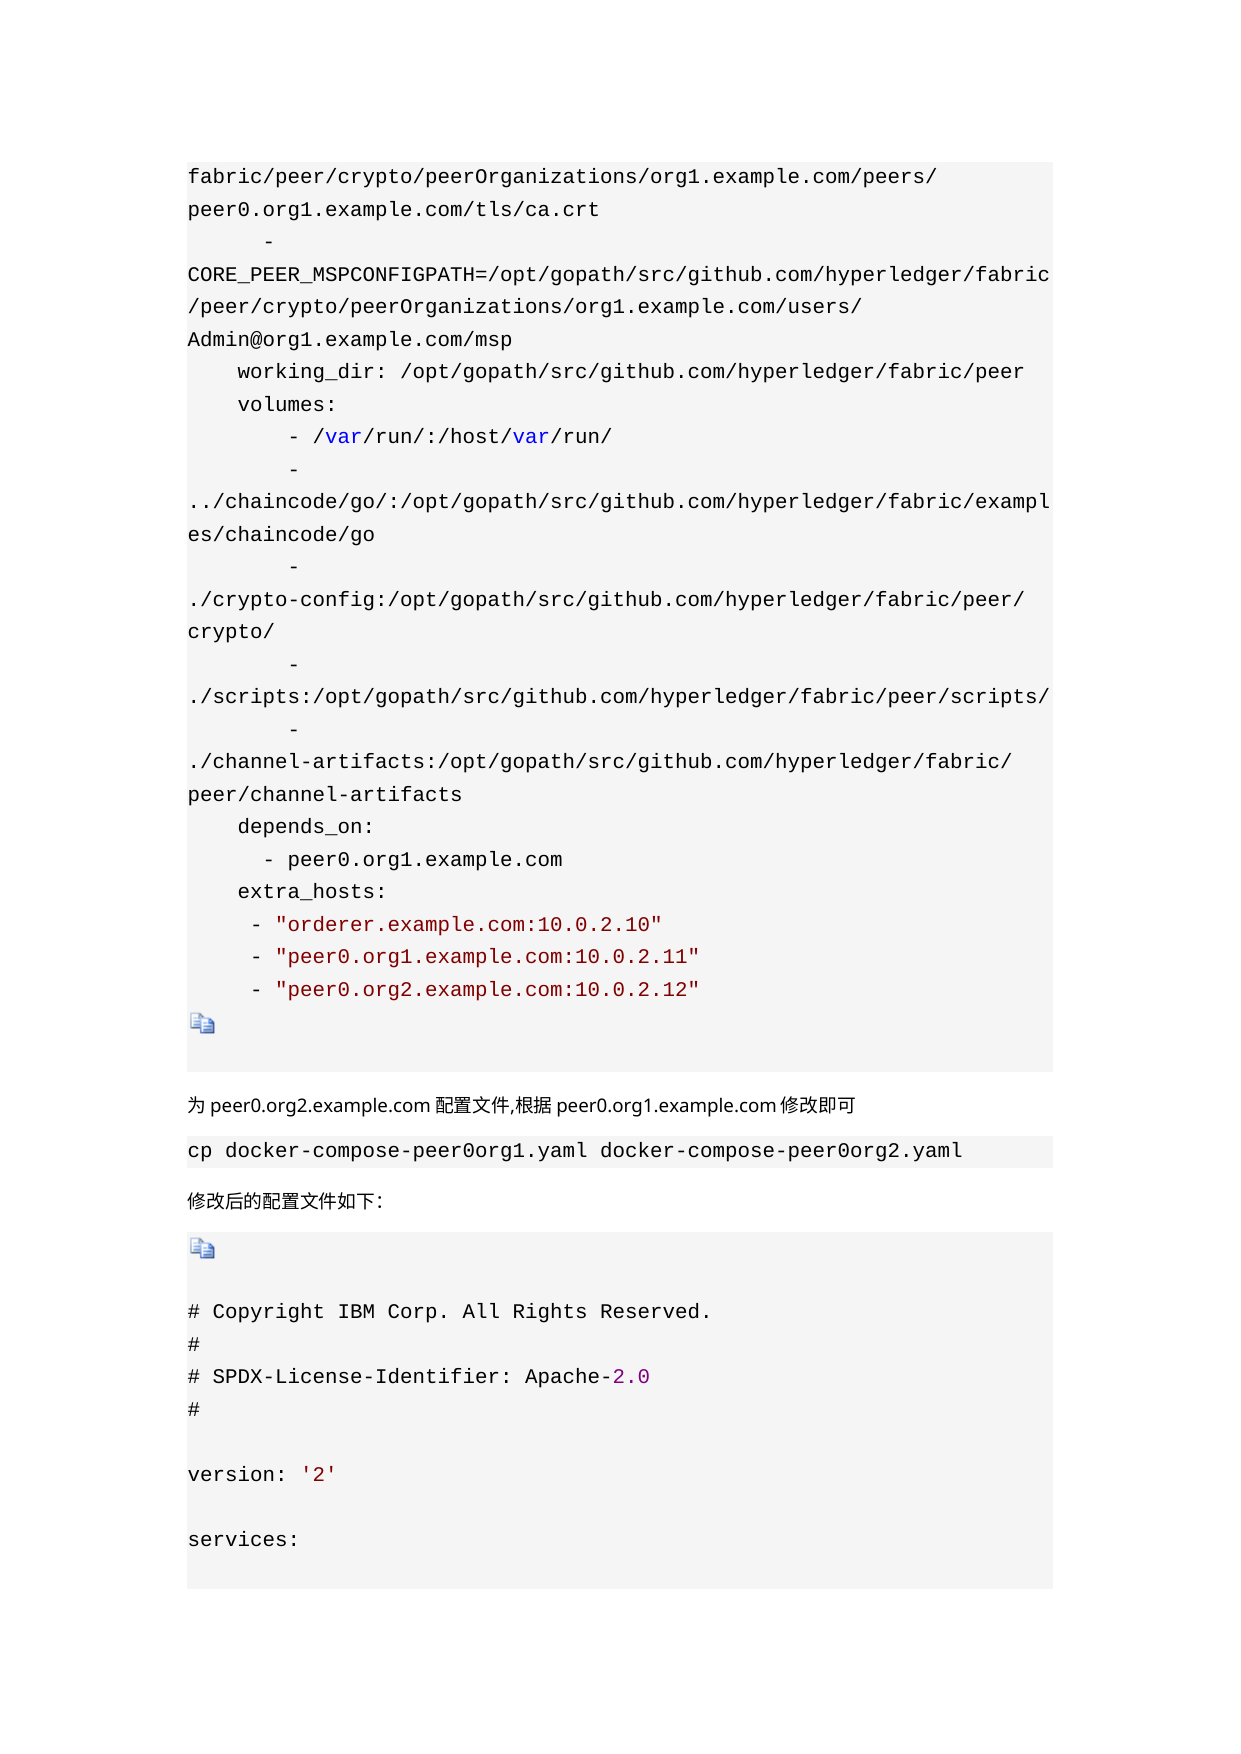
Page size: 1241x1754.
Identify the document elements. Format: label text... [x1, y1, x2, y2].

text extra_hosts: [187, 877, 1053, 909]
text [187, 162, 1053, 227]
text # [187, 1329, 1053, 1362]
text - ../chaincode/go/:/opt/gopath/src/github.com/hyperledger/fabric/examples/chaincode/go [187, 454, 1053, 552]
text volumes: [187, 389, 1053, 422]
text depends_on: [187, 812, 1053, 844]
text - CORE_PEER_MSPCONFIGPATH=/opt/gopath/src/github.com/hyperledger/fabric/peer/crypto/peerOrganizations/org1.example.com/users/Admin@org1.example.com/msp [187, 227, 1053, 357]
text - "peer0.org2.example.com:10.0.2.12" [187, 974, 1053, 1007]
text - ./crypto-config:/opt/gopath/src/github.com/hyperledger/fabric/peer/crypto/ [187, 552, 1053, 649]
text cp docker-compose-peer0org1.yaml docker-compose-peer0org2.yaml [187, 1136, 1053, 1168]
text # SPDX-License-Identifier: Apache-2.0 [187, 1362, 1053, 1394]
text 修改后的配置文件如下： [187, 1184, 1053, 1216]
text # [187, 1394, 1053, 1427]
text version: '2' [187, 1459, 1053, 1492]
text services: [187, 1524, 1053, 1557]
text - "orderer.example.com:10.0.2.10" [187, 909, 1053, 942]
text - ./channel-artifacts:/opt/gopath/src/github.com/hyperledger/fabric/peer/channel-artifacts [187, 714, 1053, 812]
text - /var/run/:/host/var/run/ [187, 422, 1053, 454]
picture [187, 1232, 220, 1264]
text # Copyright IBM Corp. All Rights Reserved. [187, 1297, 1053, 1329]
text - peer0.org1.example.com [187, 844, 1053, 877]
picture [187, 1007, 220, 1039]
text - ./scripts:/opt/gopath/src/github.com/hyperledger/fabric/peer/scripts/ [187, 649, 1053, 714]
text working_dir: /opt/gopath/src/github.com/hyperledger/fabric/peer [187, 357, 1053, 389]
text 为peer0.org2.example.com配置文件,根据peer0.org1.example.com修改即可 [187, 1088, 1053, 1120]
text - "peer0.org1.example.com:10.0.2.11" [187, 942, 1053, 974]
